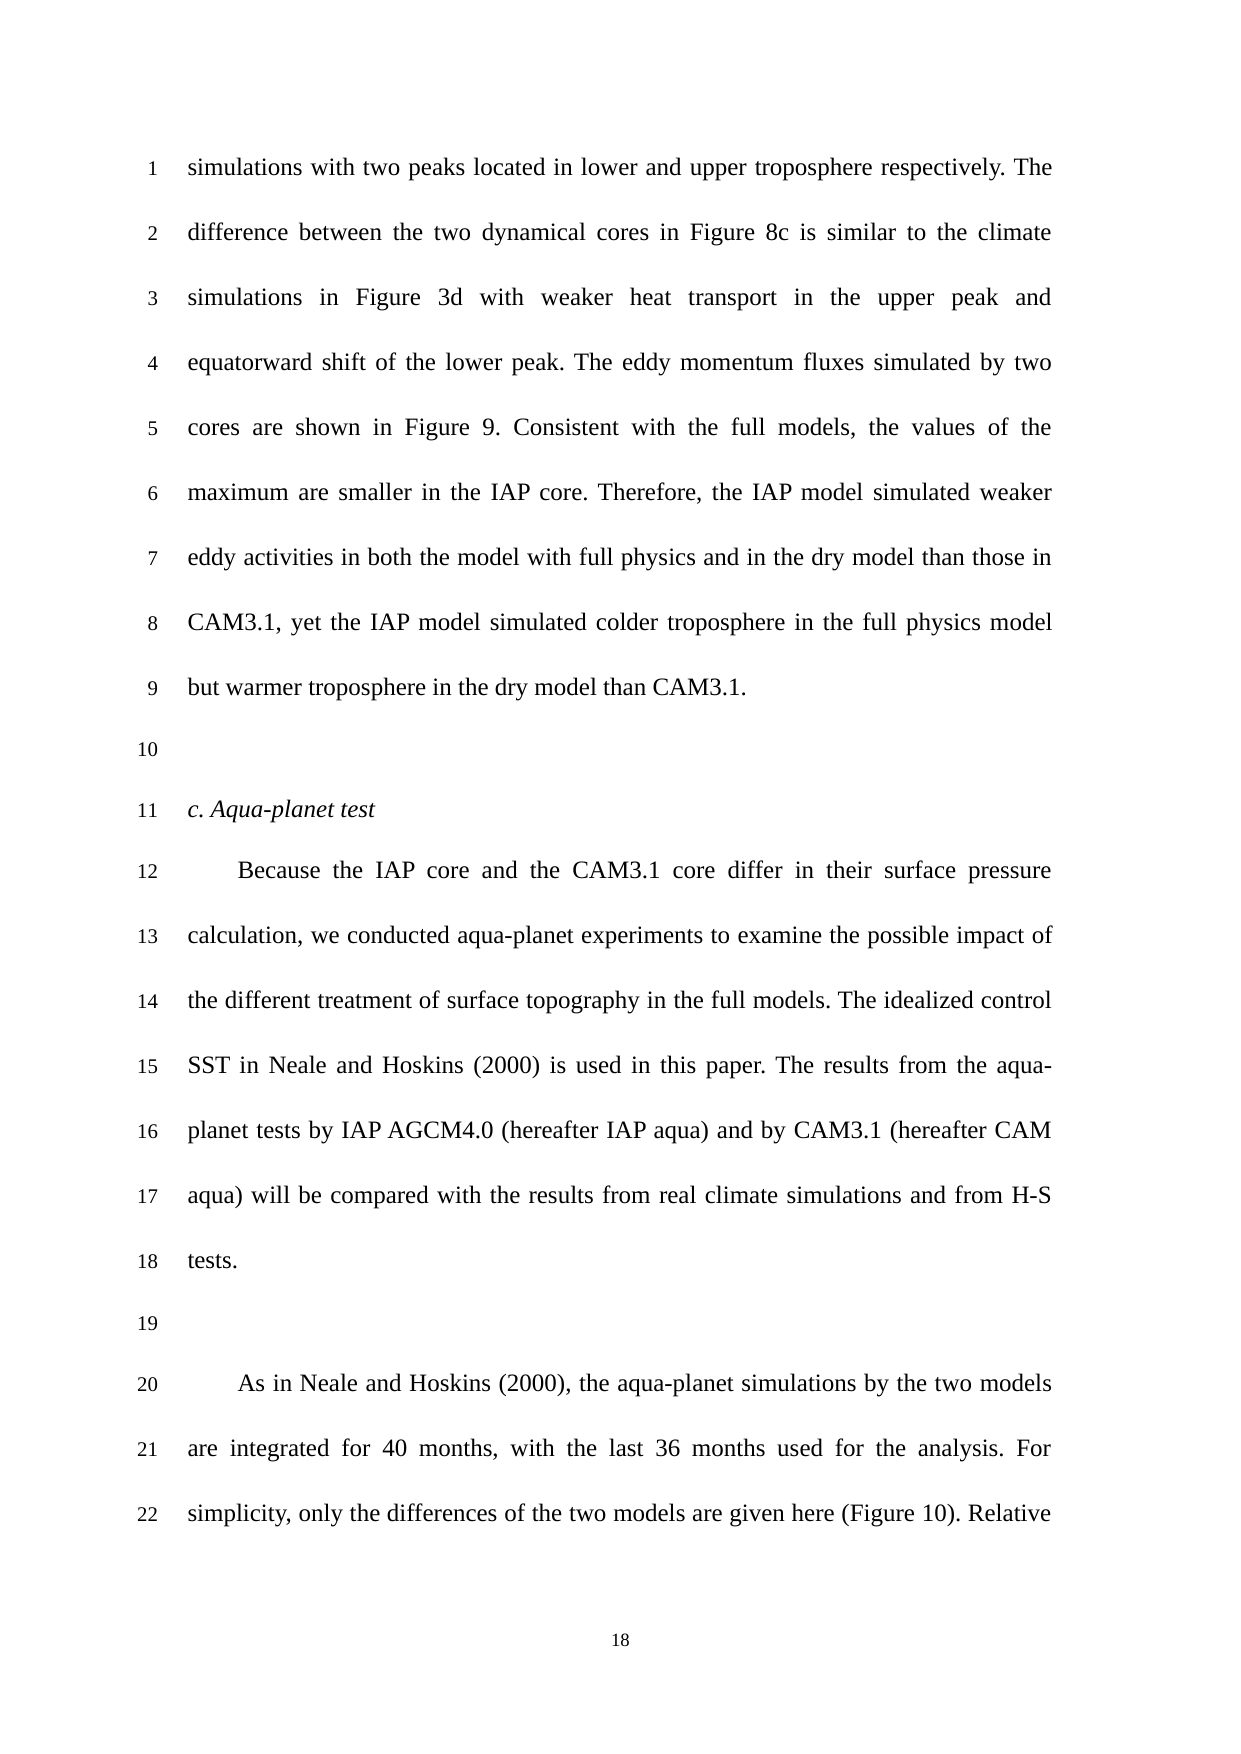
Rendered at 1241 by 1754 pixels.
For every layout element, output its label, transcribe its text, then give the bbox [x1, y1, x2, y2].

text c. Aqua-planet test [187, 792, 1053, 825]
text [187, 150, 1053, 702]
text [187, 1366, 1053, 1529]
text Because the IAP core and the CAM3.1 core differ in their surface pressure calculation, we conducted aqua-planet experiments to examine the possible impact of the different treatment of surface topography in the full models. The idealized control SST in Neale and Hoskins (2000) is used in this paper. The results from the aqua-planet tests by IAP AGCM4.0 (hereafter IAP aqua) and by CAM3.1 (hereafter CAM aqua) will be compared with the results from real climate simulations and from H-S tests. [187, 854, 1053, 1276]
